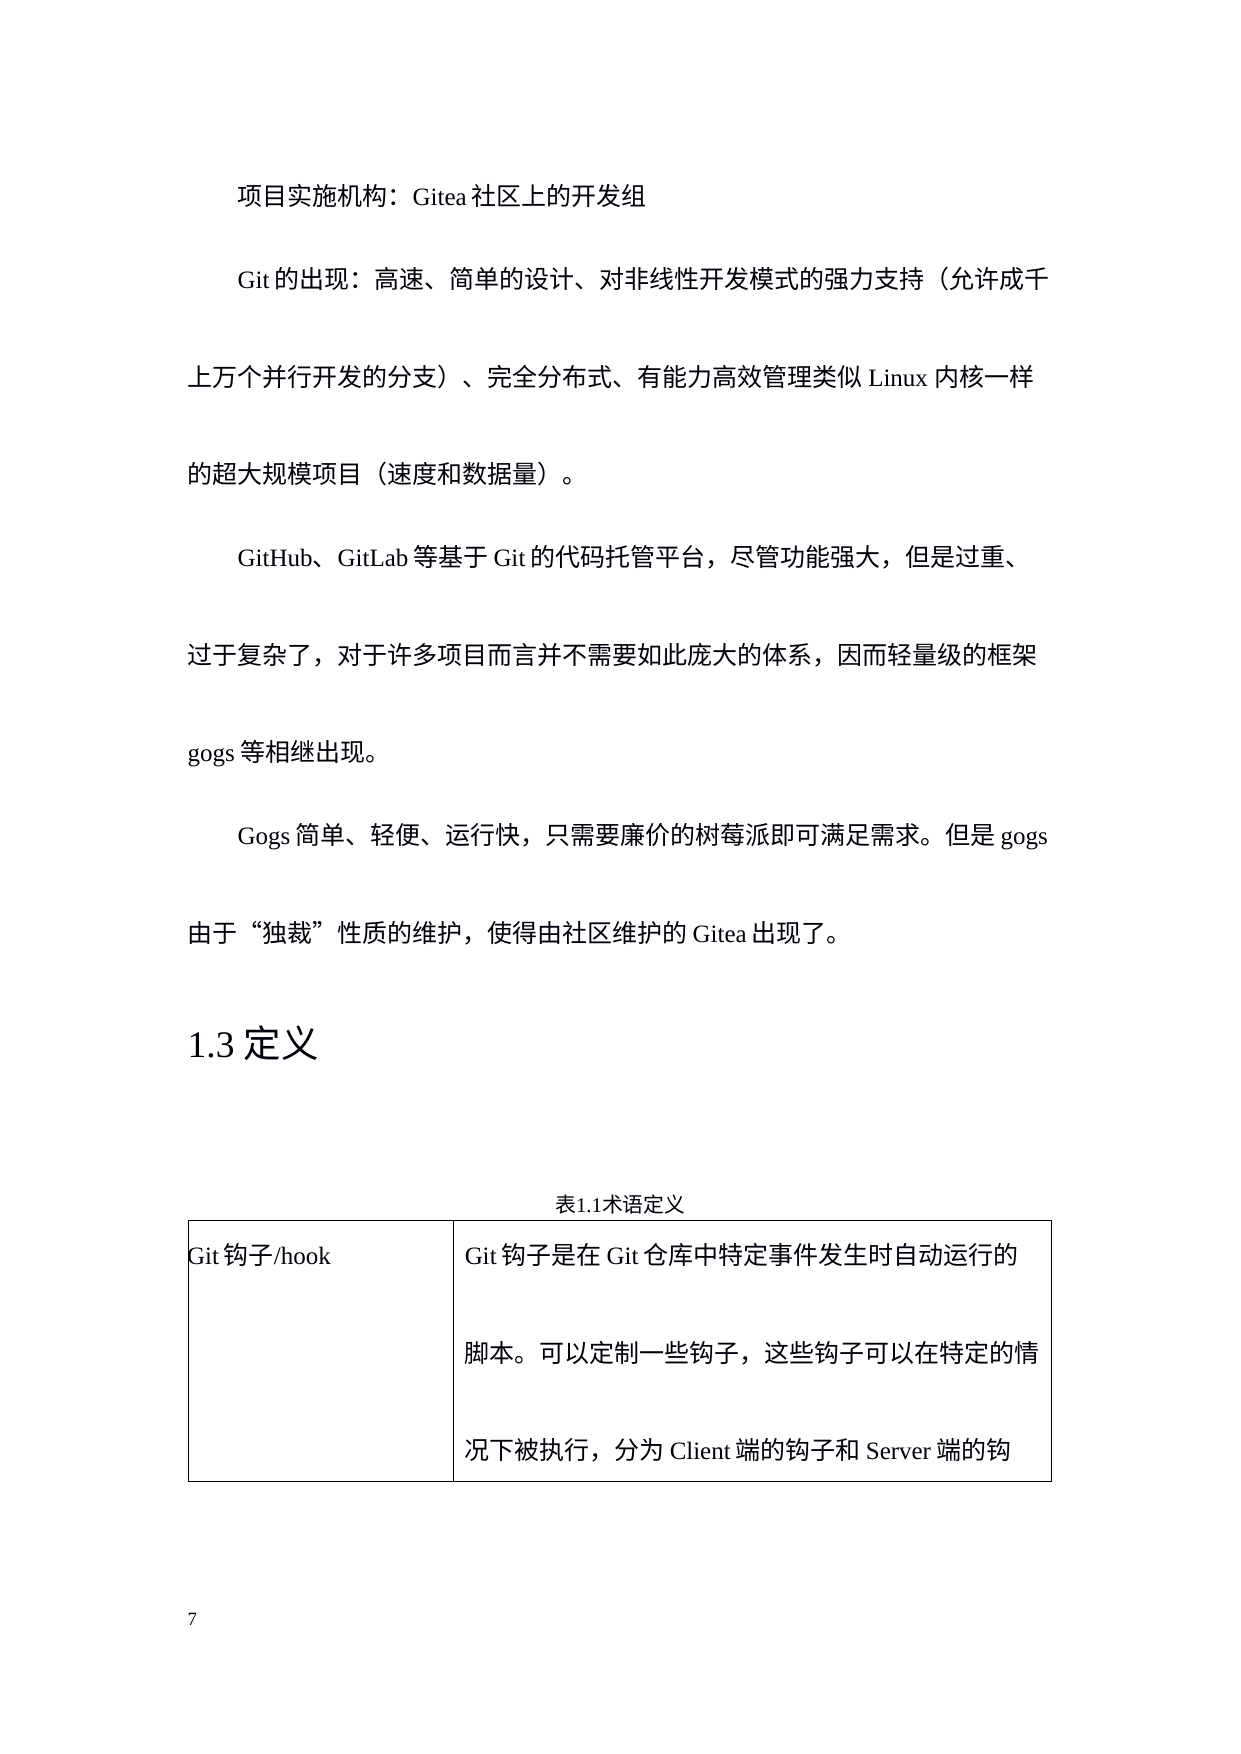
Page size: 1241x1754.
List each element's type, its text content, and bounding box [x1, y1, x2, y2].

table_header Git钩子/hook [189, 1221, 453, 1481]
text Gogs简单、轻便、运行快，只需要廉价的树莓派即可满足需求。但是gogs由于“独裁”性质的维护，使得由社区维护的Gitea出现了。 [187, 801, 1053, 964]
text Git的出现：高速、简单的设计、对非线性开发模式的强力支持（允许成千上万个并行开发的分支）、完全分布式、有能力高效管理类似 Linux 内核一样的超大规模项目（速度和数据量）。 [187, 245, 1053, 505]
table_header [454, 1221, 1051, 1481]
text 表1.1术语定义 [187, 1188, 1053, 1220]
text 项目实施机构：Gitea社区上的开发组 [187, 162, 1053, 227]
text GitHub、GitLab等基于Git的代码托管平台，尽管功能强大，但是过重、过于复杂了，对于许多项目而言并不需要如此庞大的体系，因而轻量级的框架gogs等相继出现。 [187, 523, 1053, 783]
subtitle 定义 [187, 1009, 1053, 1074]
